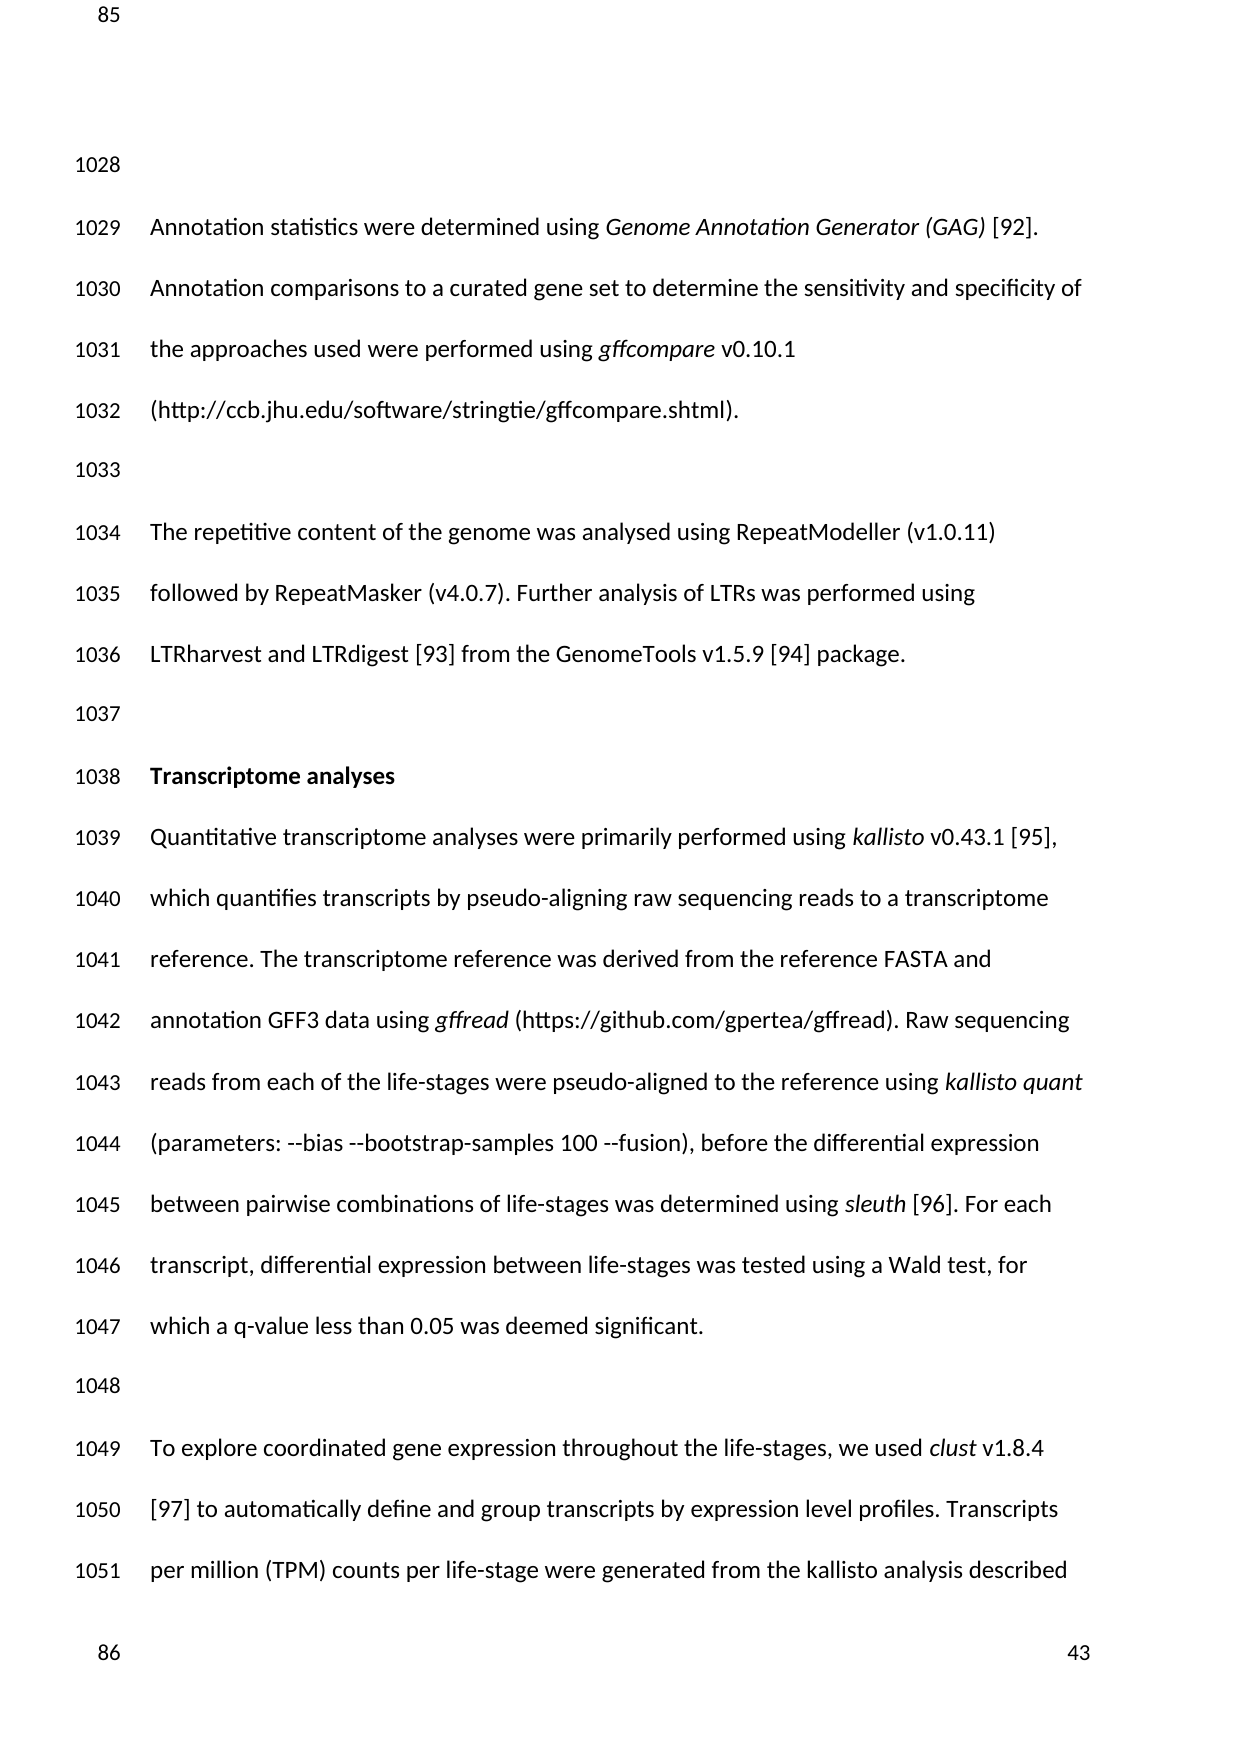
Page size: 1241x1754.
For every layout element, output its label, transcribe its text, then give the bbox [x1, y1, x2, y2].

text Transcriptome analyses [150, 760, 1090, 791]
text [150, 1432, 1090, 1584]
text The repetitive content of the genome was analysed using RepeatModeller (v1.0.11) followed by RepeatMasker (v4.0.7). Further analysis of LTRs was performed using LTRharvest and LTRdigest [93] from the GenomeTools v1.5.9 [94] package. [150, 516, 1090, 669]
text Quantitative transcriptome analyses were primarily performed using kallisto v0.43.1 [95], which quantifies transcripts by pseudo-aligning raw sequencing reads to a transcriptome reference. The transcriptome reference was derived from the reference FASTA and annotation GFF3 data using gffread (https://github.com/gpertea/gffread). Raw sequencing reads from each of the life-stages were pseudo-aligned to the reference using kallisto quant (parameters: --bias --bootstrap-samples 100 --fusion), before the differential expression between pairwise combinations of life-stages was determined using sleuth [96]. For each transcript, differential expression between life-stages was tested using a Wald test, for which a q-value less than 0.05 was deemed significant. [150, 821, 1090, 1340]
text Annotation statistics were determined using Genome Annotation Generator (GAG) [92]. Annotation comparisons to a curated gene set to determine the sensitivity and specificity of the approaches used were performed using gffcompare v0.10.1 (http://ccb.jhu.edu/software/stringtie/gffcompare.shtml). [150, 211, 1090, 425]
